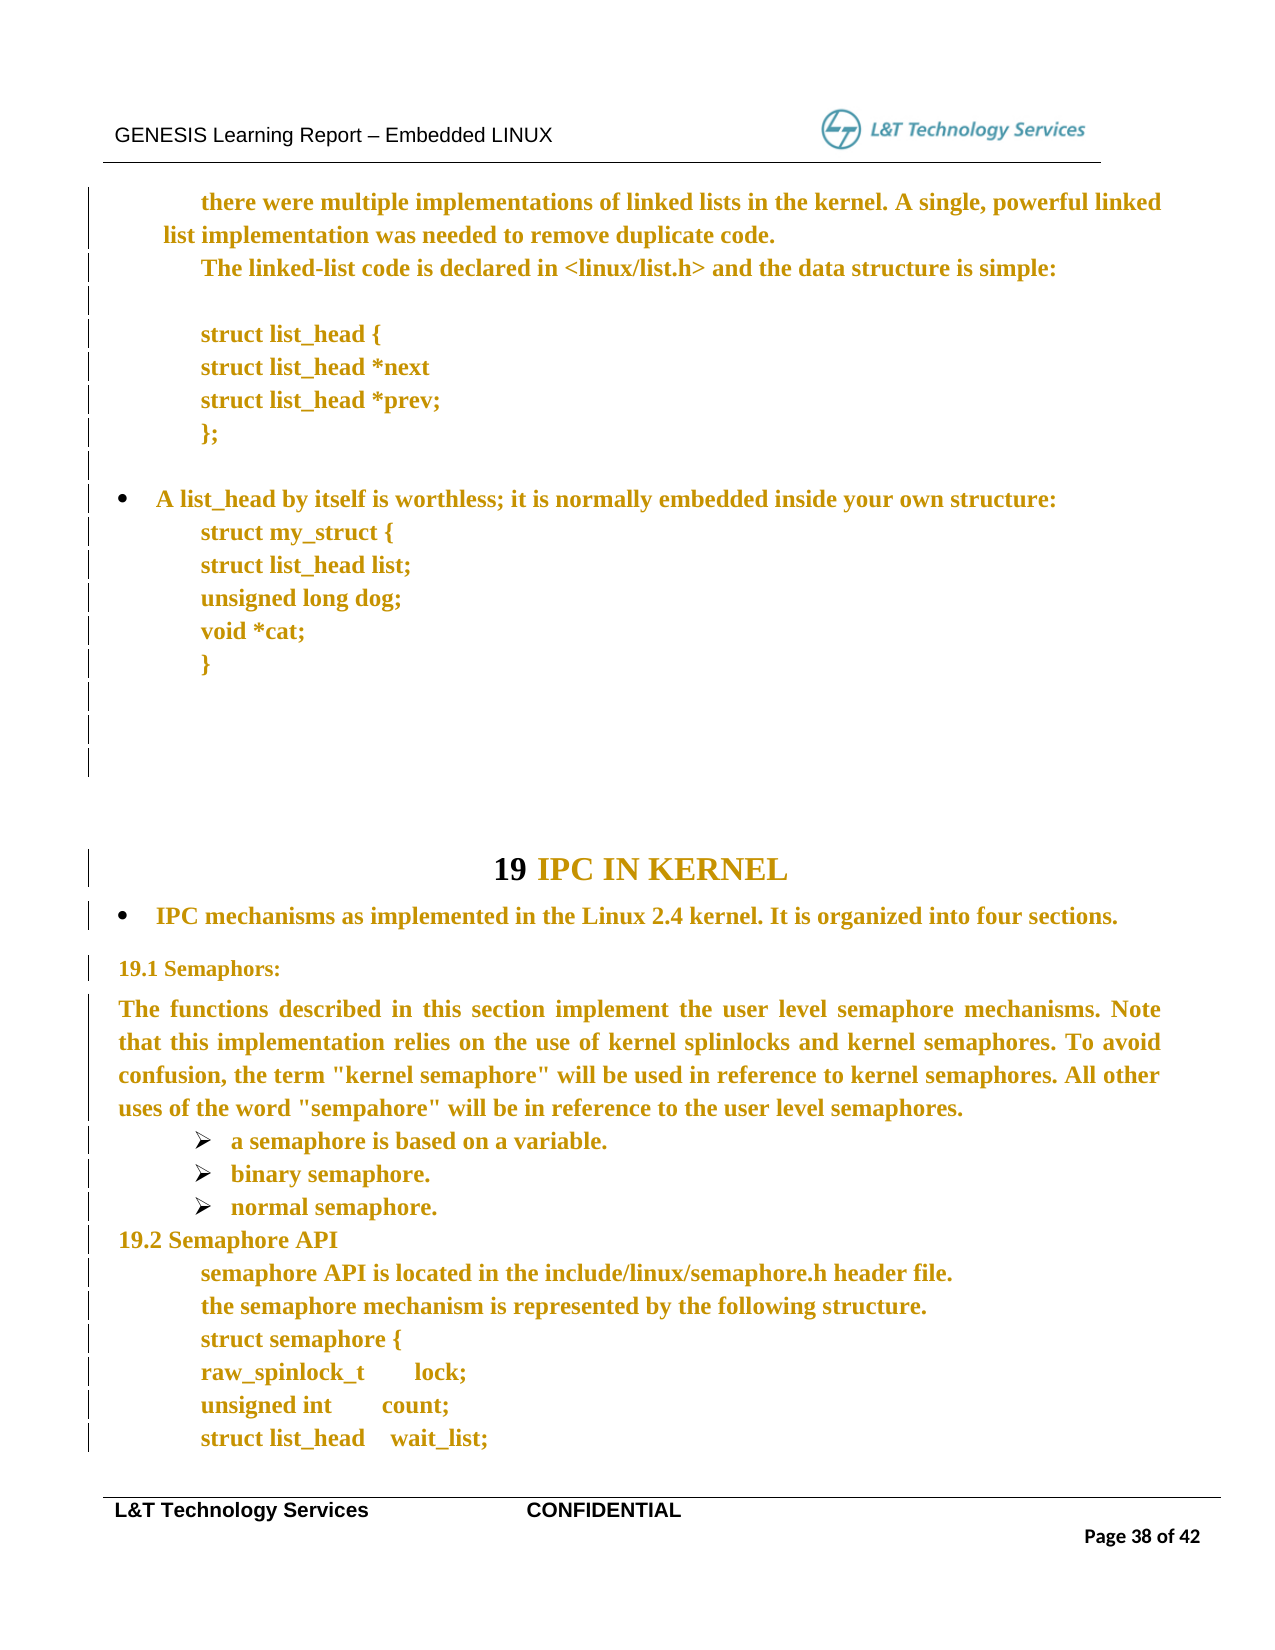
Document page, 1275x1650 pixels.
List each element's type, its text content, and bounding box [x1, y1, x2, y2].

list normal semaphore. [193, 1192, 1162, 1221]
text unsigned int count; [163, 1390, 1162, 1419]
text struct list_head list; [163, 550, 1162, 579]
subtitle 19.2 Semaphore API [118, 1225, 1162, 1253]
text the semaphore mechanism is represented by the following structure. [163, 1291, 1162, 1319]
subtitle 19.1 Semaphors: [118, 955, 1162, 981]
text unsigned long dog; [163, 583, 1162, 612]
list binary semaphore. [193, 1159, 1162, 1187]
picture [819, 98, 1087, 162]
text struct list_head wait_list; [163, 1423, 1162, 1452]
text struct list_head *next [163, 352, 1162, 381]
text semaphore API is located in the include/linux/semaphore.h header file. [163, 1258, 1162, 1287]
text The linked-list code is declared in <linux/list.h> and the data structure is simple: [163, 253, 1162, 282]
text The functions described in this section implement the user level semaphore mechanisms. Note that this implementation relies on the use of kernel splinlocks and kernel semaphores. To avoid confusion, the term "kernel semaphore" will be used in reference to kernel semaphores. All other uses of the word "sempahore" will be in reference to the user level semaphores. [118, 994, 1162, 1121]
text there were multiple implementations of linked lists in the kernel. A single, powerful linked list implementation was needed to remove duplicate code. [163, 187, 1162, 248]
text } [163, 649, 1162, 678]
list IPC mechanisms as implemented in the Linux 2.4 kernel. It is organized into four sections. [118, 901, 1162, 930]
text raw_spinlock_t lock; [163, 1357, 1162, 1386]
text }; [163, 418, 1162, 447]
text struct list_head { [163, 319, 1162, 348]
text struct my_struct { [163, 517, 1162, 546]
text struct list_head *prev; [163, 385, 1162, 414]
text void *cat; [163, 616, 1162, 645]
subtitle IPC IN KERNEL [119, 849, 1162, 887]
text struct semaphore { [163, 1324, 1162, 1353]
list a semaphore is based on a variable. [193, 1126, 1162, 1154]
list A list_head by itself is worthless; it is normally embedded inside your own structure: [118, 484, 1162, 513]
